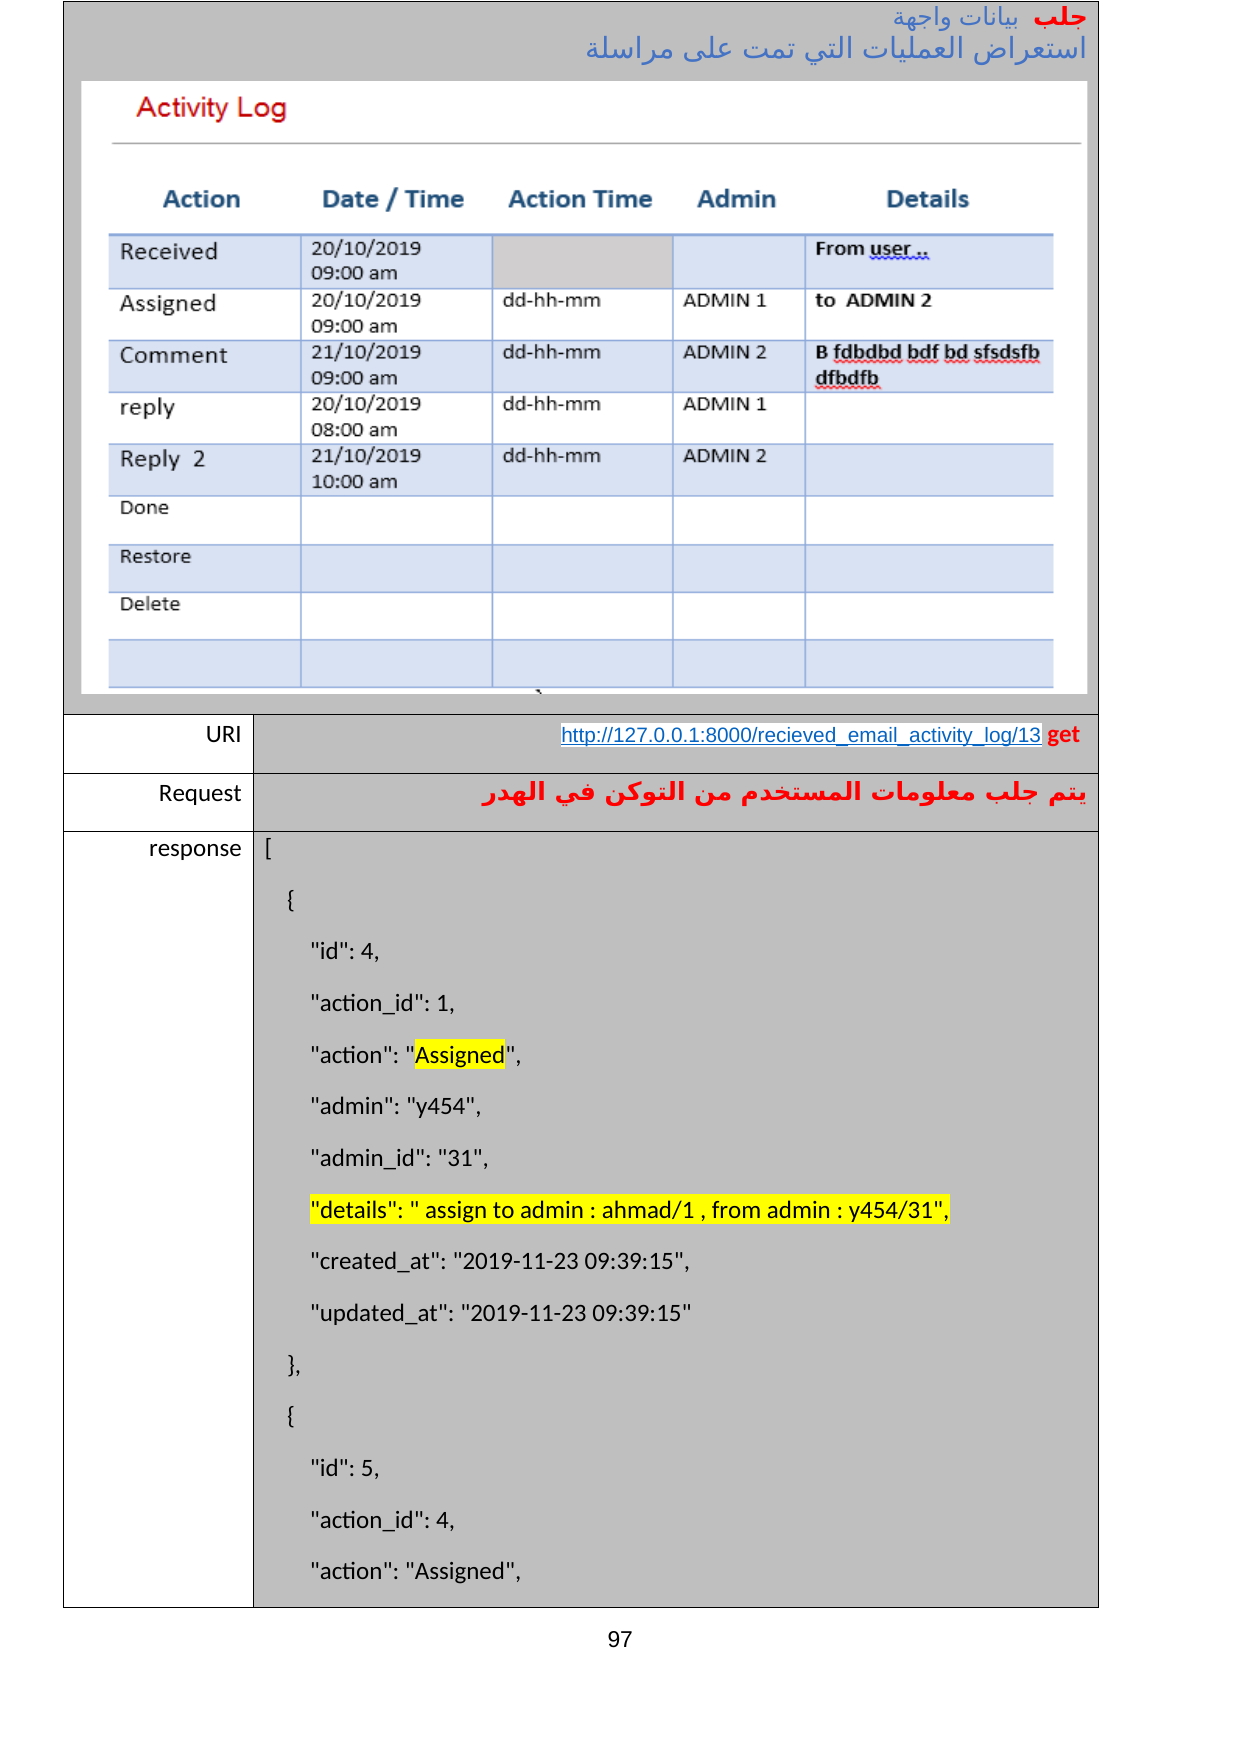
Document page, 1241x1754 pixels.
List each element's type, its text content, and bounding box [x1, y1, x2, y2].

table_cell Request [64, 774, 253, 831]
picture [81, 81, 1088, 694]
table_cell URI [64, 715, 253, 773]
table_cell http://127.0.0.1:8000/recieved_email_activity_log/13 get [254, 715, 1098, 773]
table_header جلب بيانات واجهة استعراض العمليات التي تمت على مراسلة [64, 2, 1098, 714]
table_cell يتم جلب معلومات المستخدم من التوكن في الهدر [254, 774, 1098, 831]
table_cell response [64, 832, 253, 1607]
